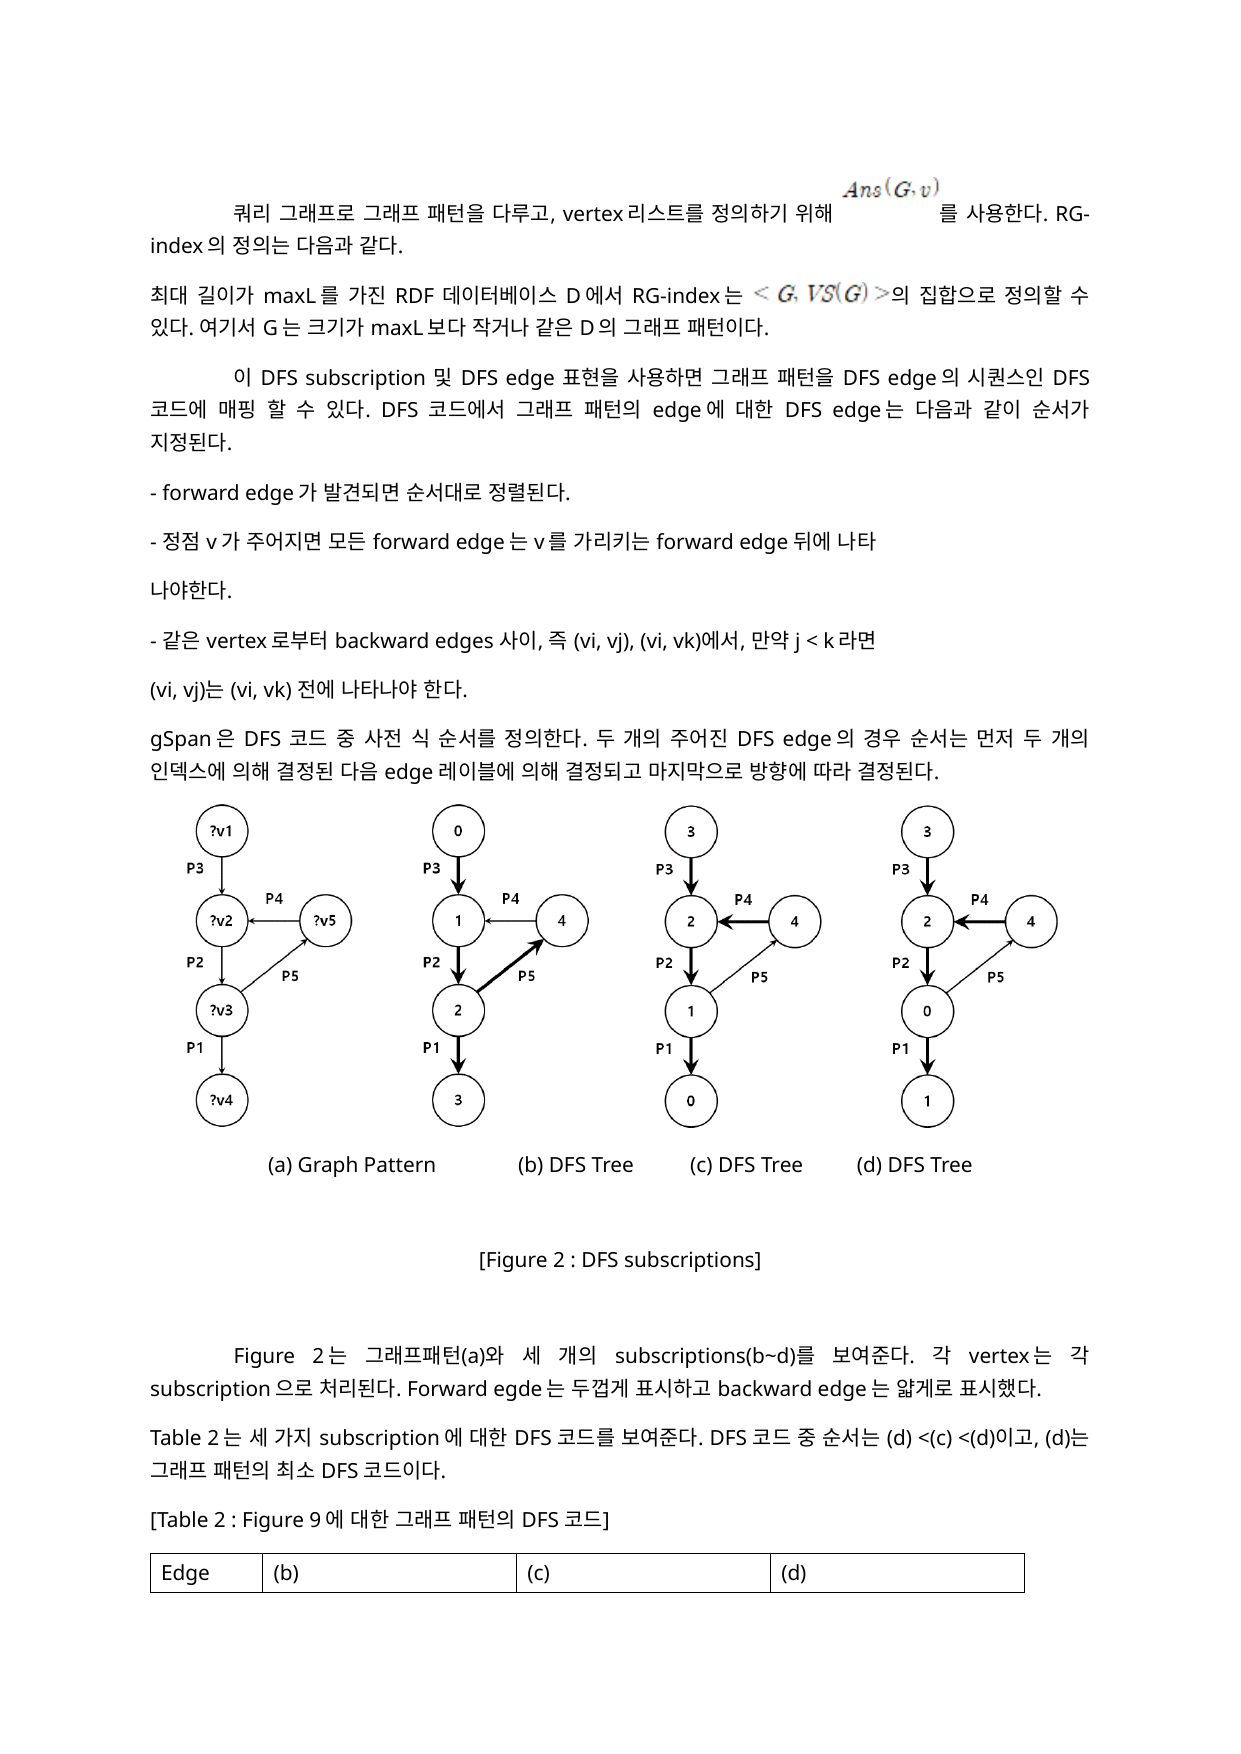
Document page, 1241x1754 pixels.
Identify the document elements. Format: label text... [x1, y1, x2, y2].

text gSpan은 DFS 코드 중 사전 식 순서를 정의한다. 두 개의 주어진 DFS edge의 경우 순서는 먼저 두 개의 인덱스에 의해 결정된 다음 edge 레이블에 의해 결정되고 마지막으로 방향에 따라 결정된다. [150, 723, 1090, 786]
text 쿼리 그래프로 그래프 패턴을 다루고, vertex리스트를 정의하기 위해 를 사용한다. RG-index의 정의는 다음과 같다. [150, 177, 1090, 260]
text 나야한다. [150, 574, 1090, 605]
text 최대 길이가 maxL를 가진 RDF 데이터베이스 D에서 RG-index는 의 집합으로 정의할 수 있다. 여기서 G는 크기가 maxL보다 작거나 같은 D의 그래프 패턴이다. [150, 279, 1090, 342]
text Figure 2는 그래프패턴(a)와 세 개의 subscriptions(b~d)를 보여준다. 각 vertex는 각 subscription으로 처리된다. Forward egde는 두껍게 표시하고 backward edge는 얇게로 표시했다. [150, 1339, 1090, 1402]
picture [752, 282, 892, 304]
text 이 DFS subscription 및 DFS edge 표현을 사용하면 그래프 패턴을 DFS edge의 시퀀스인 DFS 코드에 매핑 할 수 있다. DFS 코드에서 그래프 패턴의 edge에 대한 DFS edge는 다음과 같이 순서가 지정된다. [150, 361, 1090, 457]
text [Figure 2 : DFS subscriptions] [150, 1245, 1090, 1273]
table_header (d) [771, 1554, 1024, 1591]
text [Table 2 : Figure 9에 대한 그래프 패턴의 DFS 코드] [150, 1503, 1090, 1534]
picture [177, 804, 1064, 1132]
picture [841, 177, 940, 221]
table_header (c) [517, 1554, 770, 1591]
text - 같은 vertex로부터 backward edges 사이, 즉 (vi, vj), (vi, vk)에서, 만약 j < k라면 [150, 624, 1090, 654]
table_header Edge [151, 1554, 262, 1591]
text - 정점 v가 주어지면 모든 forward edge는 v를 가리키는 forward edge 뒤에 나타 [150, 525, 1090, 556]
table_header (b) [263, 1554, 516, 1591]
text (a) Graph Pattern (b) DFS Tree (c) DFS Tree (d) DFS Tree [150, 1150, 1090, 1179]
text Table 2는 세 가지 subscription에 대한 DFS 코드를 보여준다. DFS 코드 중 순서는 (d) <(c) <(d)이고, (d)는 그래프 패턴의 최소 DFS 코드이다. [150, 1421, 1090, 1484]
text (vi, vj)는 (vi, vk) 전에 나타나야 한다. [150, 673, 1090, 704]
text - forward edge가 발견되면 순서대로 정렬된다. [150, 476, 1090, 506]
